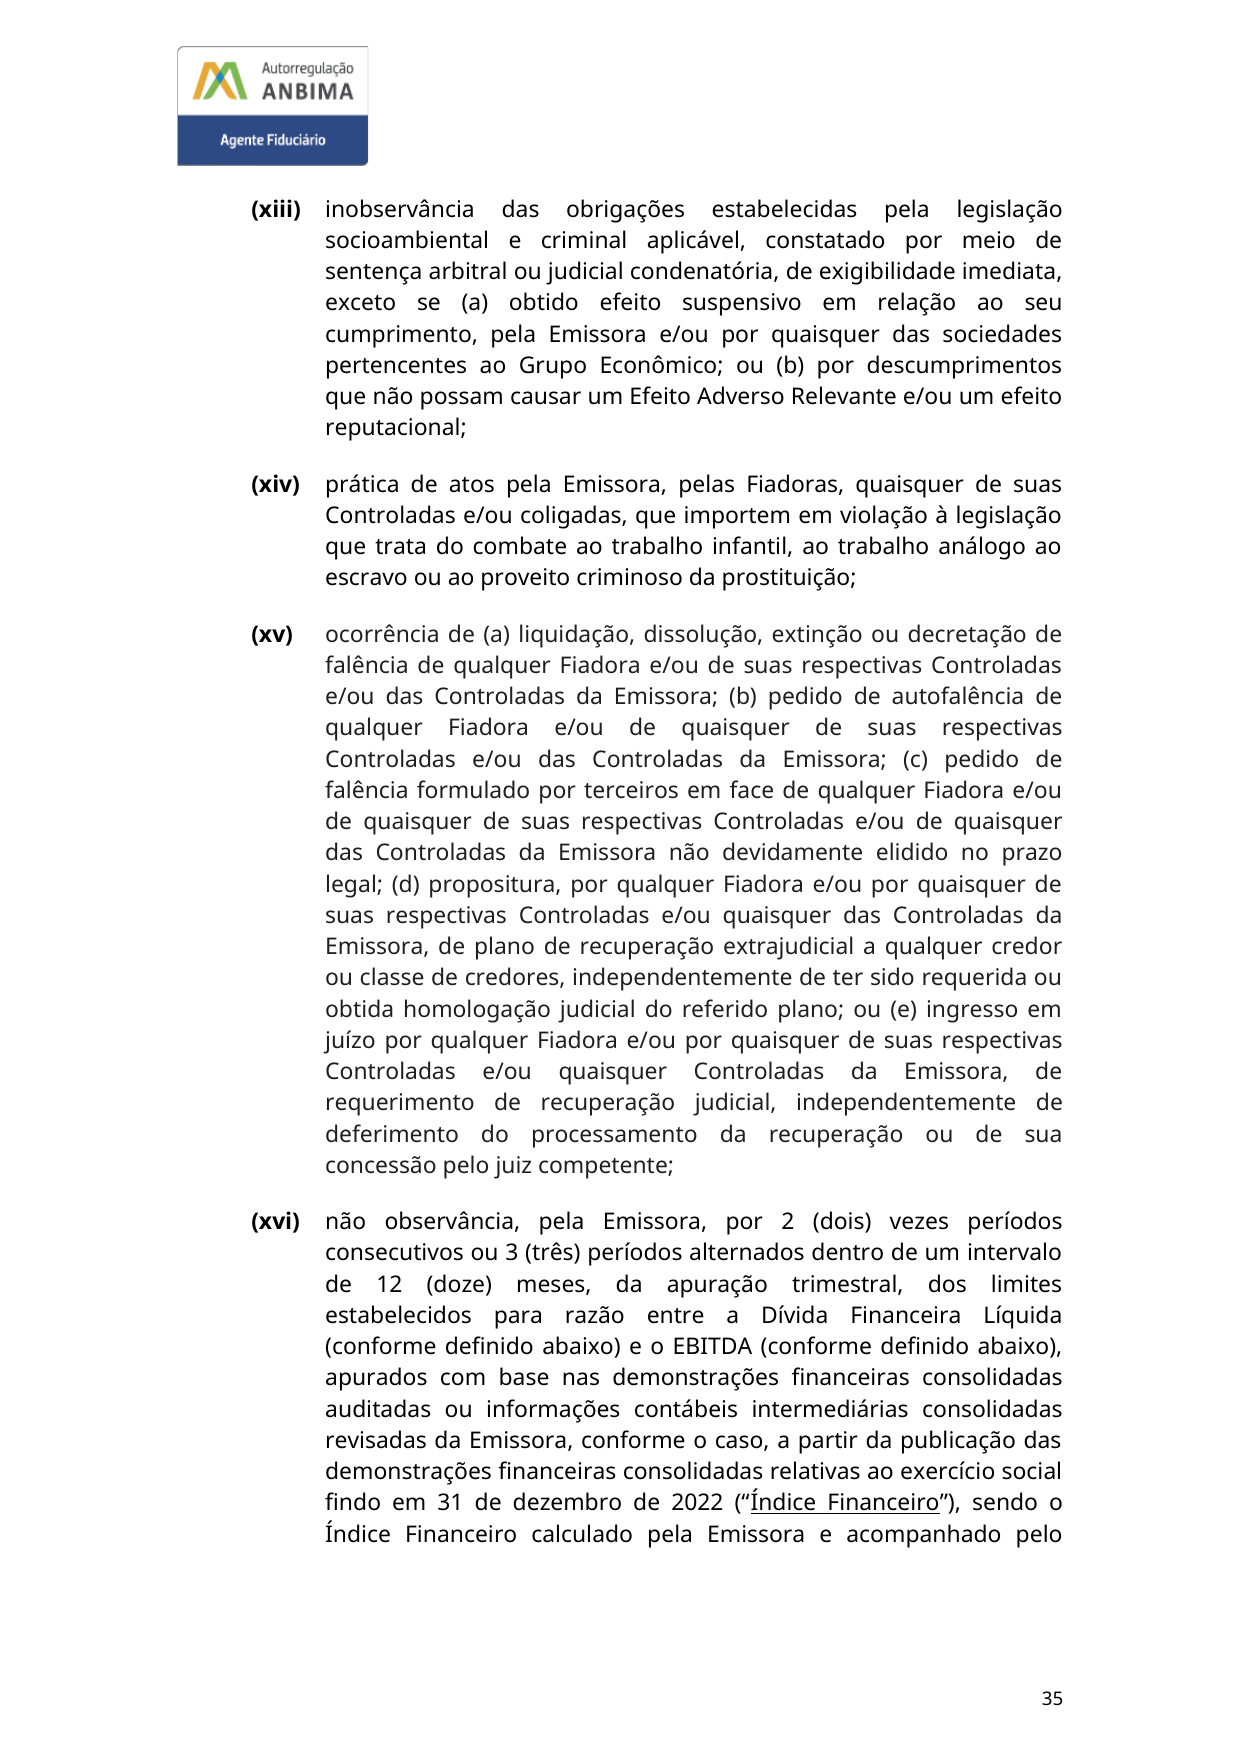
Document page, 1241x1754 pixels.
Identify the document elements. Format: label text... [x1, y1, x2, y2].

list ocorrência de (a) liquidação, dissolução, extinção ou decretação de falência de qualquer Fiadora e/ou de suas respectivas Controladas e/ou das Controladas da Emissora; (b) pedido de autofalência de qualquer Fiadora e/ou de quaisquer de suas respectivas Controladas e/ou das Controladas da Emissora; (c) pedido de falência formulado por terceiros em face de qualquer Fiadora e/ou de quaisquer de suas respectivas Controladas e/ou de quaisquer das Controladas da Emissora não devidamente elidido no prazo legal; (d) propositura, por qualquer Fiadora e/ou por quaisquer de suas respectivas Controladas e/ou quaisquer das Controladas da Emissora, de plano de recuperação extrajudicial a qualquer credor ou classe de credores, independentemente de ter sido requerida ou obtida homologação judicial do referido plano; ou (e) ingresso em juízo por qualquer Fiadora e/ou por quaisquer de suas respectivas Controladas e/ou quaisquer Controladas da Emissora, de requerimento de recuperação judicial, independentemente de deferimento do processamento da recuperação ou de sua concessão pelo juiz competente; [251, 617, 1063, 1179]
list inobservância das obrigações estabelecidas pela legislação socioambiental e criminal aplicável, constatado por meio de sentença arbitral ou judicial condenatória, de exigibilidade imediata, exceto se (a) obtido efeito suspensivo em relação ao seu cumprimento, pela Emissora e/ou por quaisquer das sociedades pertencentes ao Grupo Econômico; ou (b) por descumprimentos que não possam causar um Efeito Adverso Relevante e/ou um efeito reputacional; [251, 192, 1063, 442]
picture [177, 46, 369, 166]
list prática de atos pela Emissora, pelas Fiadoras, quaisquer de suas Controladas e/ou coligadas, que importem em violação à legislação que trata do combate ao trabalho infantil, ao trabalho análogo ao escravo ou ao proveito criminoso da prostituição; [251, 467, 1063, 592]
